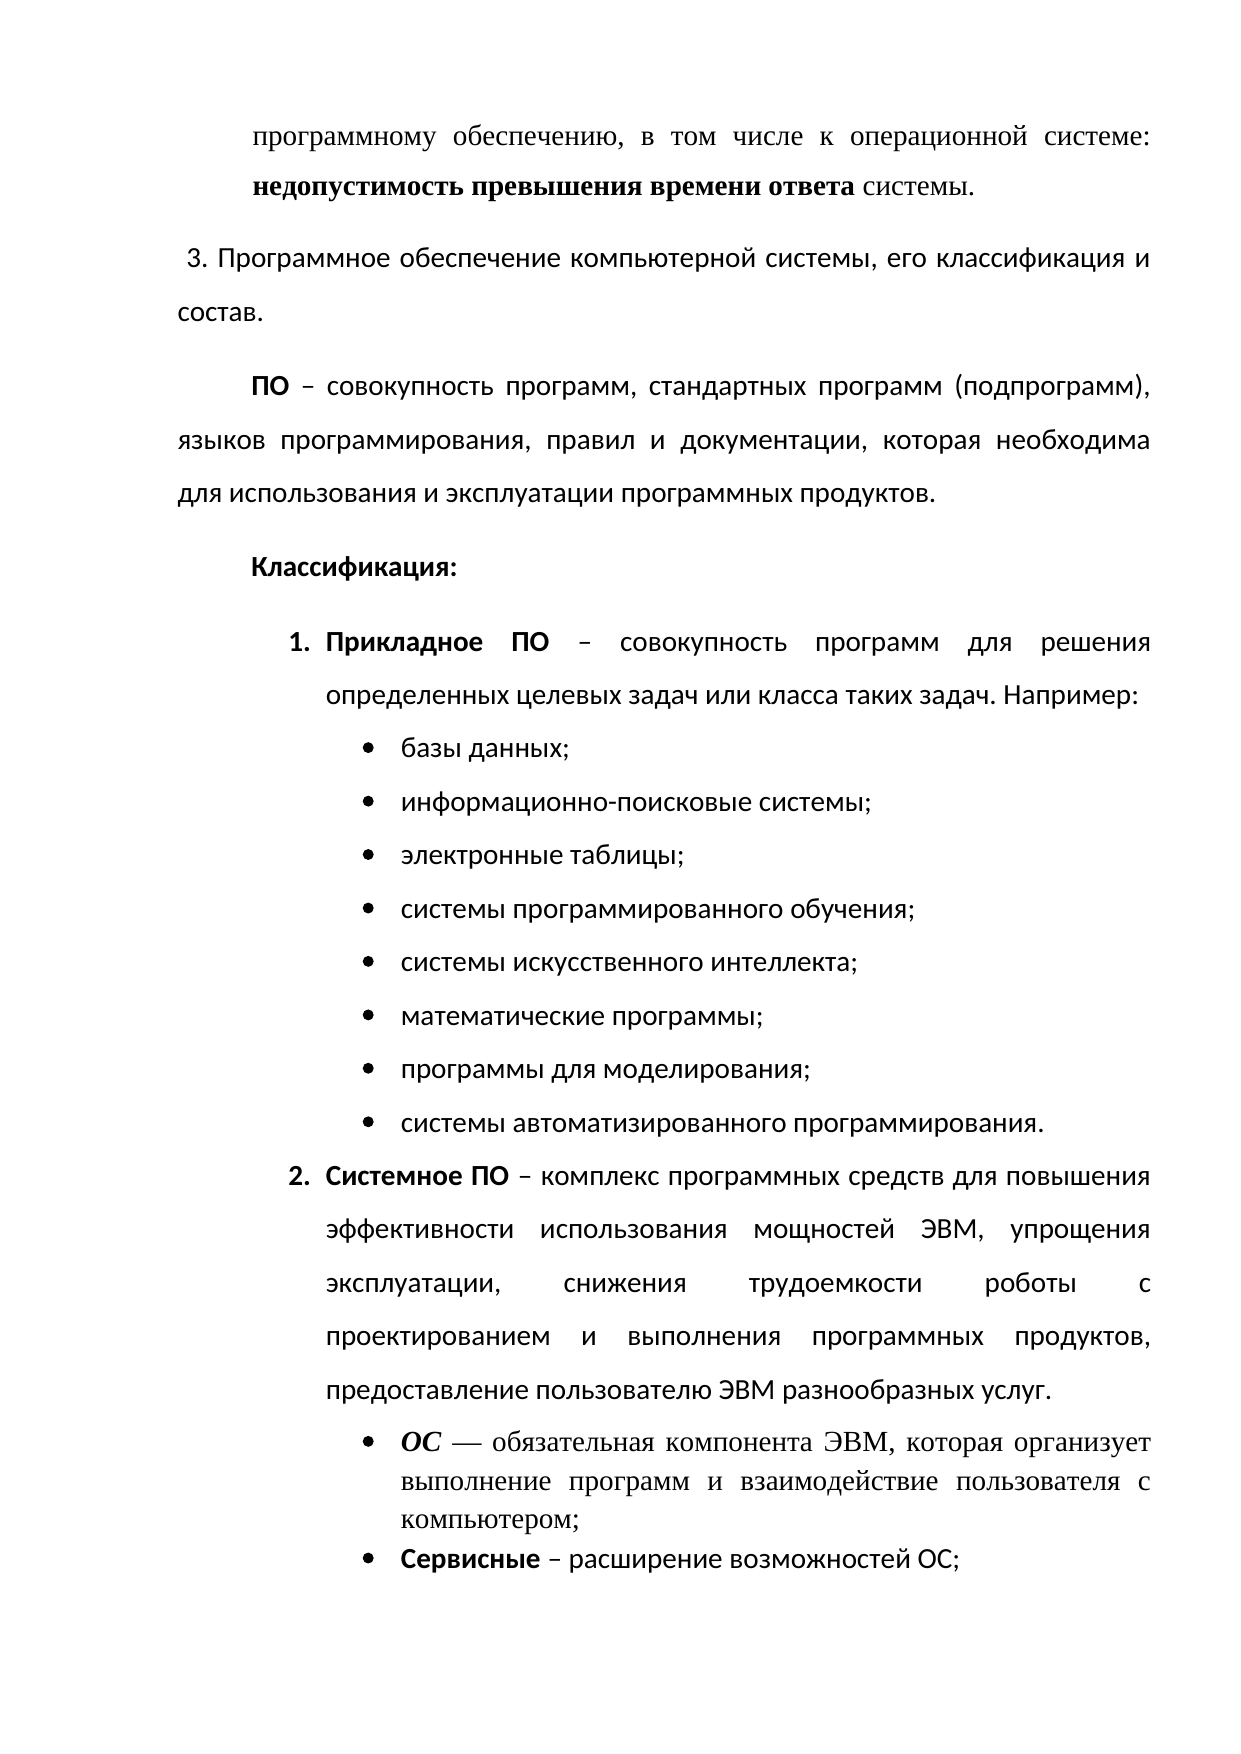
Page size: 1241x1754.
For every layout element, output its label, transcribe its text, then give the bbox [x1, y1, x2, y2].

list Прикладное ПО – совокупность программ для решения определенных целевых задач или класса таких задач. Например: [288, 623, 1152, 712]
list Сервисные – расширение возможностей ОС; [363, 1540, 1152, 1576]
list системы искусственного интеллекта; [363, 943, 1152, 979]
list информационно-поисковые системы; [363, 783, 1152, 819]
text Классификация: [177, 548, 1152, 584]
list системы программированного обучения; [363, 890, 1152, 926]
list ОС — обязательная компонента ЭВМ, которая организует выполнение программ и взаимодействие пользователя с компьютером; [363, 1424, 1152, 1535]
text 3. Программное обеспечение компьютерной системы, его классификация и состав. [177, 239, 1152, 329]
list системы автоматизированного программирования. [363, 1104, 1152, 1139]
list электронные таблицы; [363, 836, 1152, 872]
list Системное ПО – комплекс программных средств для повышения эффективности использования мощностей ЭВМ, упрощения эксплуатации, снижения трудоемкости роботы с проектированием и выполнения программных продуктов, предоставление пользователю ЭВМ разнообразных услуг. [288, 1157, 1152, 1406]
list базы данных; [363, 729, 1152, 765]
list программы для моделирования; [363, 1050, 1152, 1086]
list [215, 118, 1152, 202]
text ПО – совокупность программ, стандартных программ (подпрограмм), языков программирования, правил и документации, которая необходима для использования и эксплуатации программных продуктов. [177, 367, 1152, 510]
list математические программы; [363, 997, 1152, 1032]
